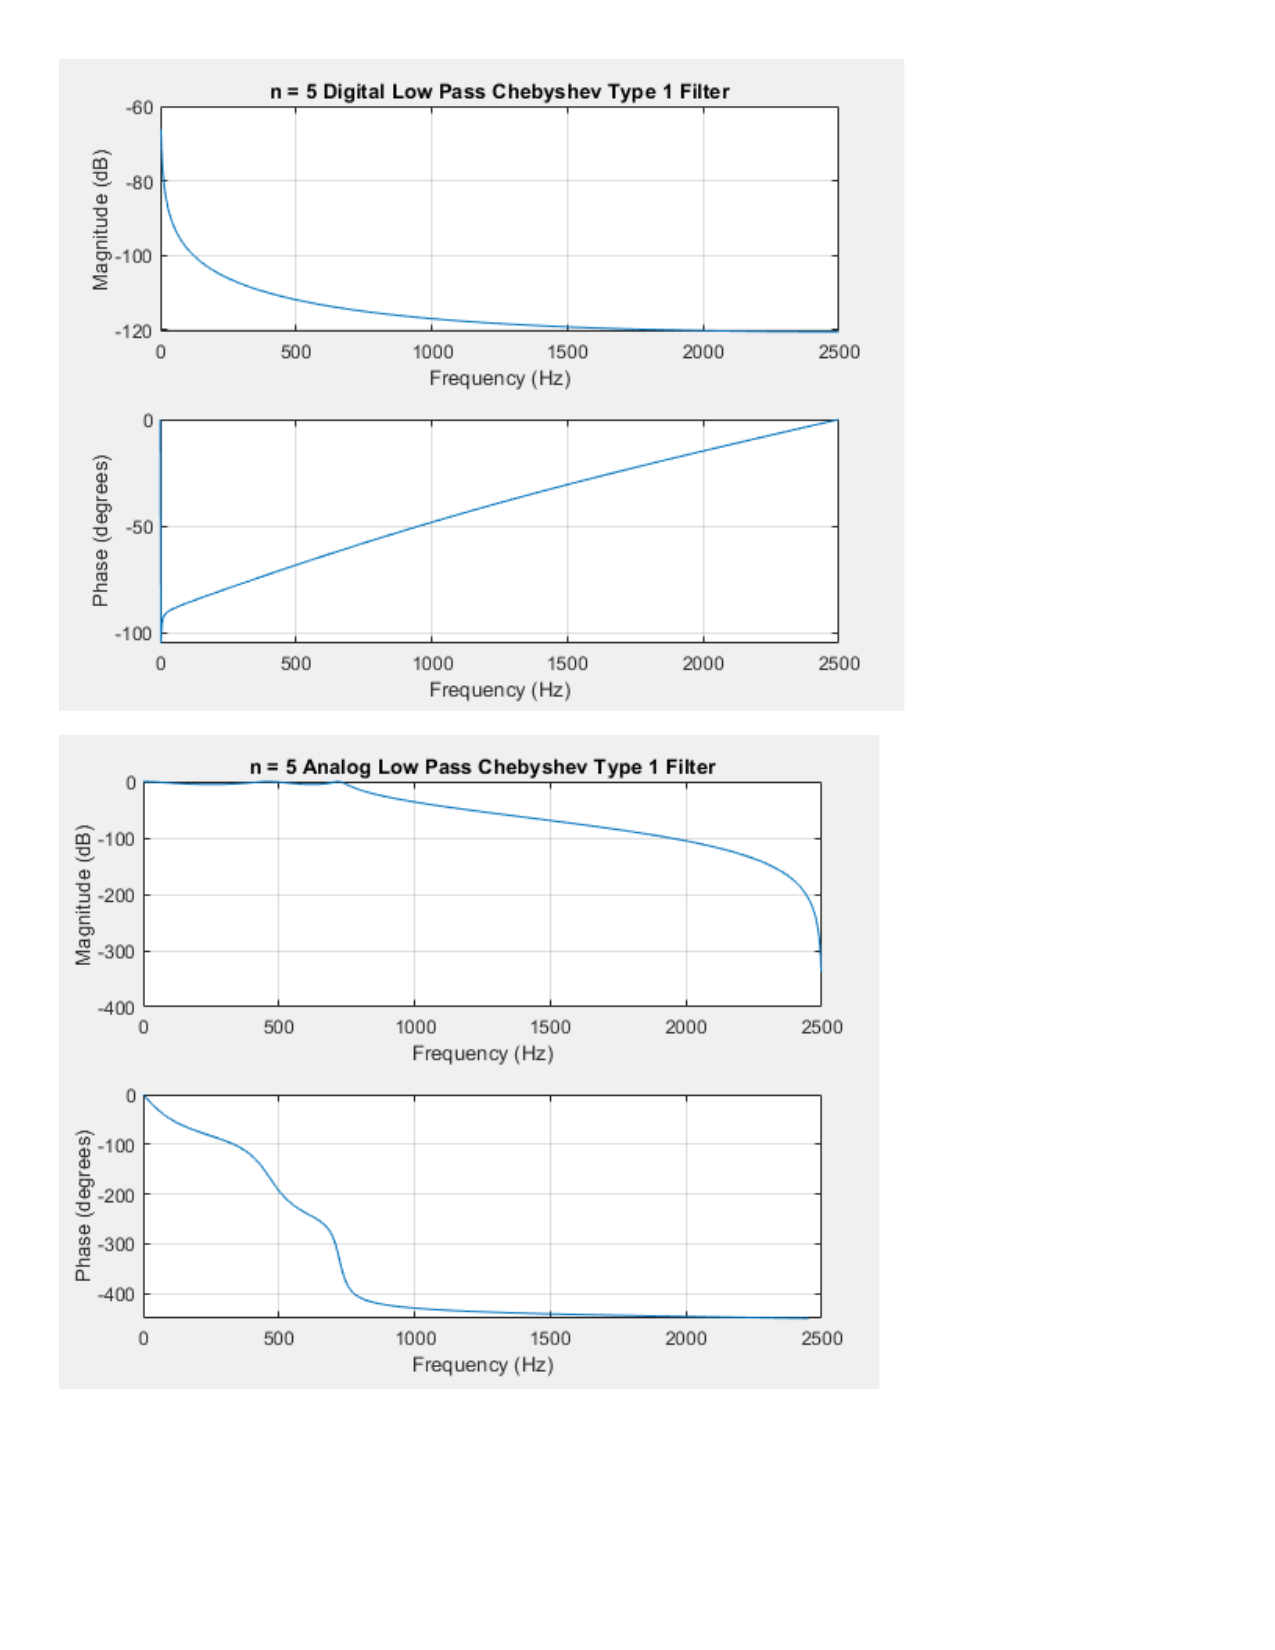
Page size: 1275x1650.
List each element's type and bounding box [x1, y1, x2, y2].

picture [59, 59, 905, 711]
picture [59, 735, 880, 1389]
